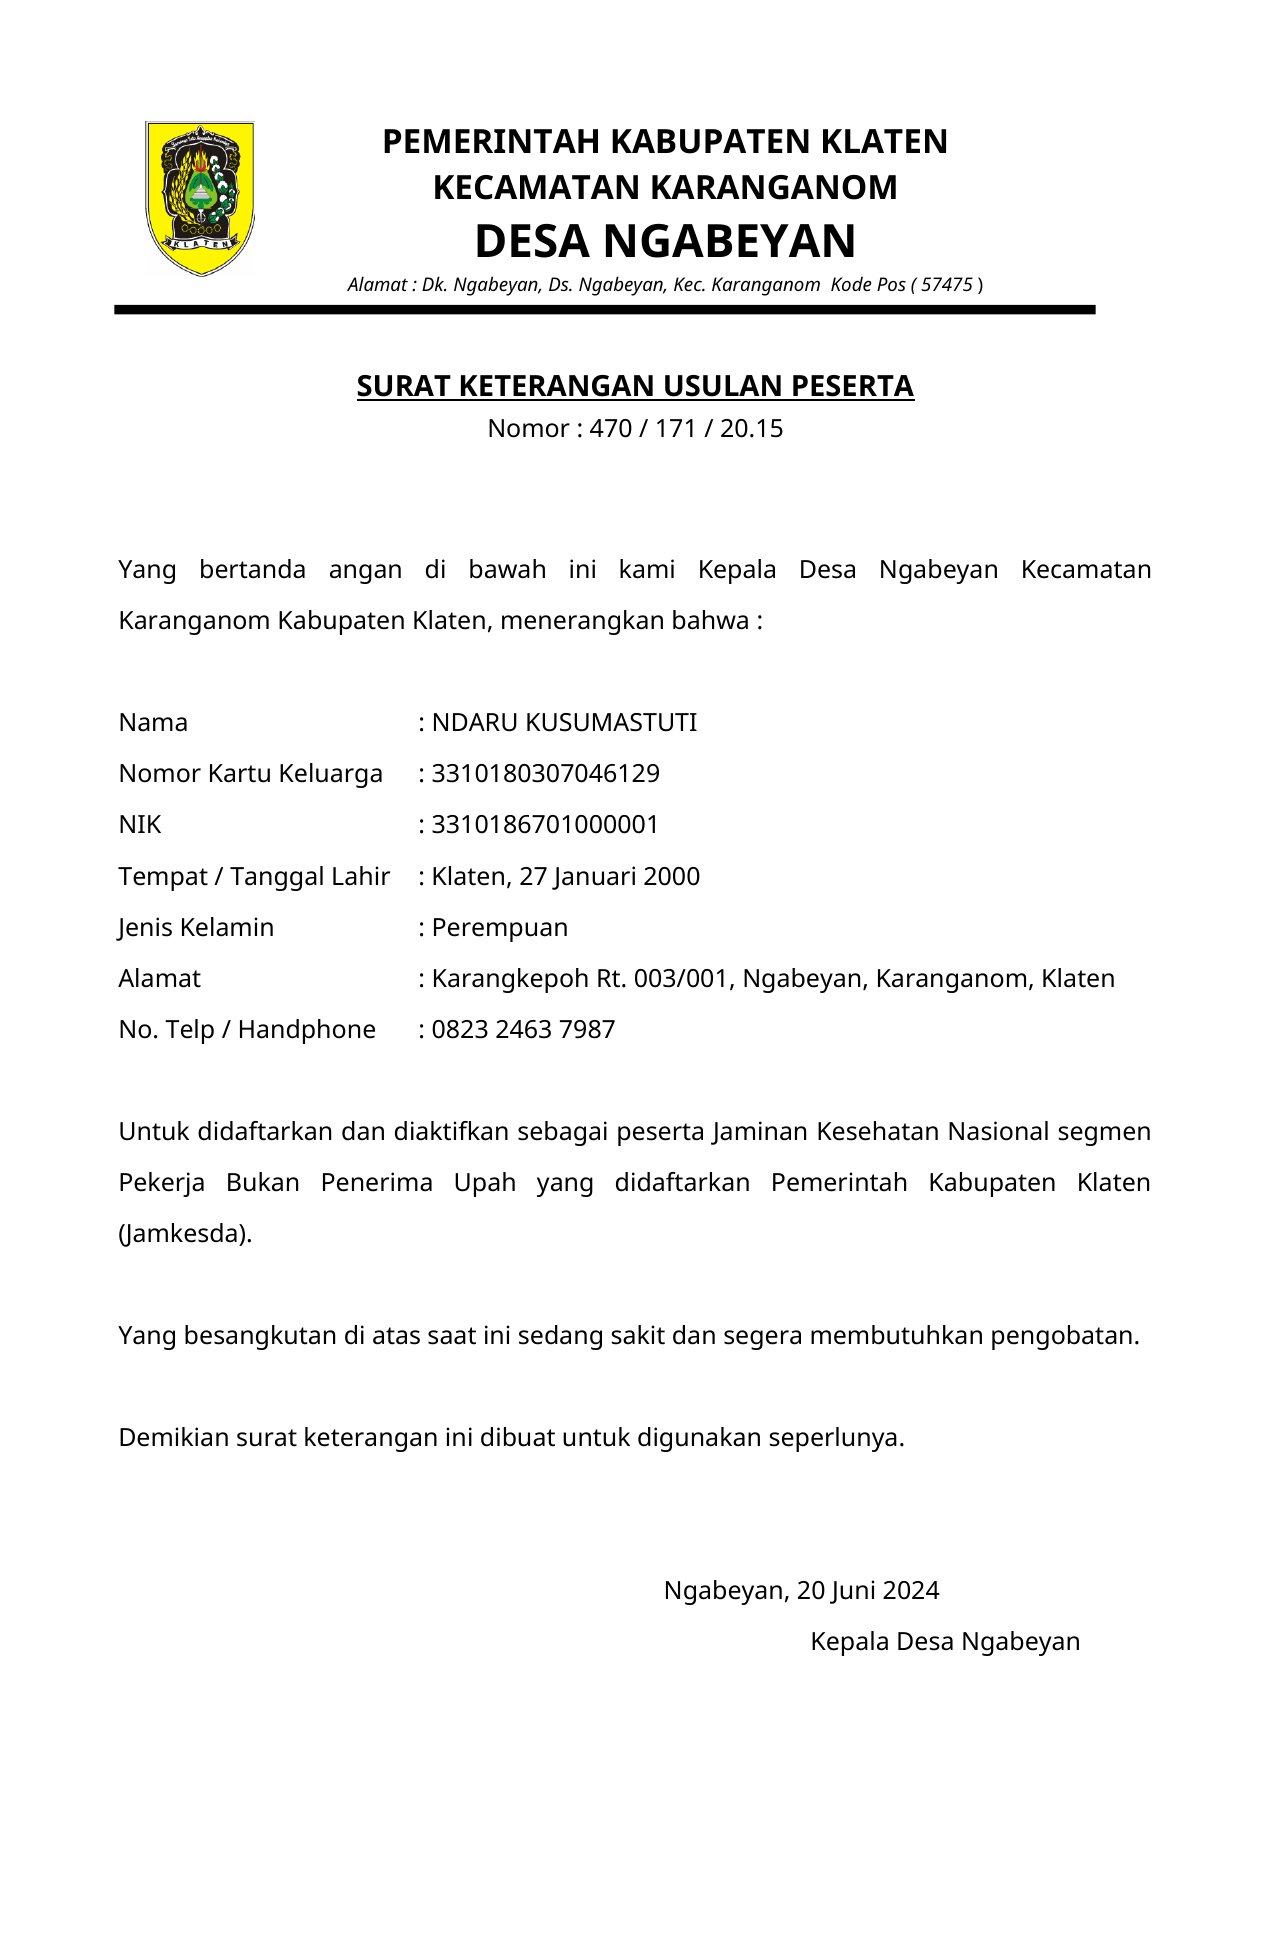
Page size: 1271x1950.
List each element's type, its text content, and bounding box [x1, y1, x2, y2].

text Nomor : 470 / 171 / 20.15 [118, 411, 1153, 445]
text Nomor Kartu Keluarga : 3310180307046129 [118, 756, 1153, 790]
table_header [120, 118, 279, 297]
text Ngabeyan, 20 Juni 2024 [118, 1573, 1153, 1607]
text Yang besangkutan di atas saat ini sedang sakit dan segera membutuhkan pengobatan. [118, 1317, 1153, 1352]
text SURAT KETERANGAN USULAN PESERTA [118, 365, 1153, 405]
text Nama : NDARU KUSUMASTUTI [118, 705, 1153, 739]
text Untuk didaftarkan dan diaktifkan sebagai peserta Jaminan Kesehatan Nasional segmen Pekerja Bukan Penerima Upah yang didaftarkan Pemerintah Kabupaten Klaten (Jamkesda). [118, 1113, 1153, 1249]
text Alamat : Karangkepoh Rt. 003/001, Ngabeyan, Karanganom, Klaten [118, 960, 1153, 994]
text Jenis Kelamin : Perempuan [118, 909, 1153, 943]
text Yang bertanda angan di bawah ini kami Kepala Desa Ngabeyan Kecamatan Karanganom Kabupaten Klaten, menerangkan bahwa : [118, 552, 1153, 637]
text NIK : 3310186701000001 [118, 807, 1153, 841]
text Tempat / Tanggal Lahir : Klaten, 27 Januari 2000 [118, 858, 1153, 892]
picture [145, 121, 255, 277]
text Demikian surat keterangan ini dibuat untuk digunakan seperlunya. [118, 1419, 1153, 1454]
text Kepala Desa Ngabeyan [738, 1624, 1153, 1658]
text No. Telp / Handphone : 0823 2463 7987 [118, 1011, 1153, 1045]
table_header PEMERINTAH KABUPATEN KLATEN KECAMATAN KARANGANOM DESA NGABEYAN Alamat : Dk. Ngabeyan, Ds. Ngabeyan, Kec. Karanganom Kode Pos ( 57475 ) [279, 118, 1095, 297]
